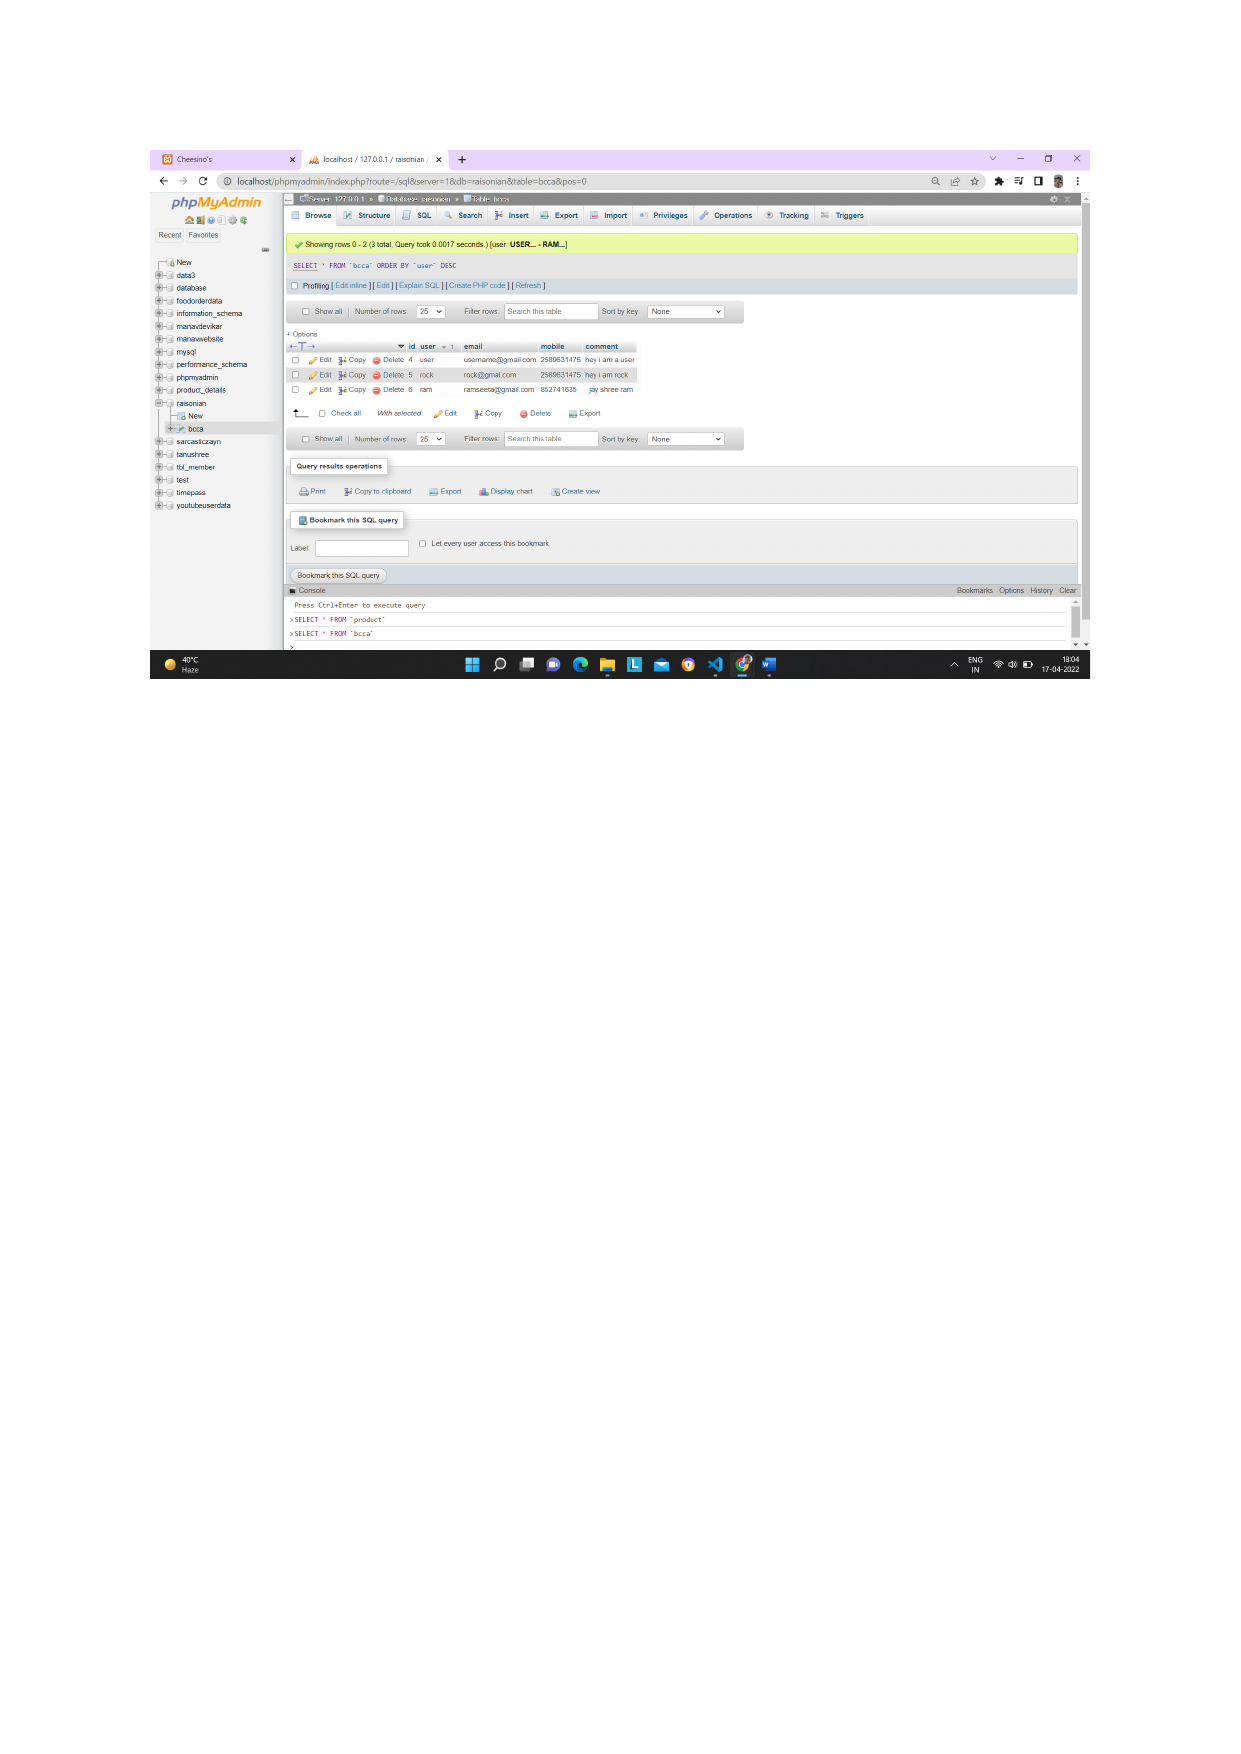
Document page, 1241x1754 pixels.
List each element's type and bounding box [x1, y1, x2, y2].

picture [150, 150, 1091, 679]
